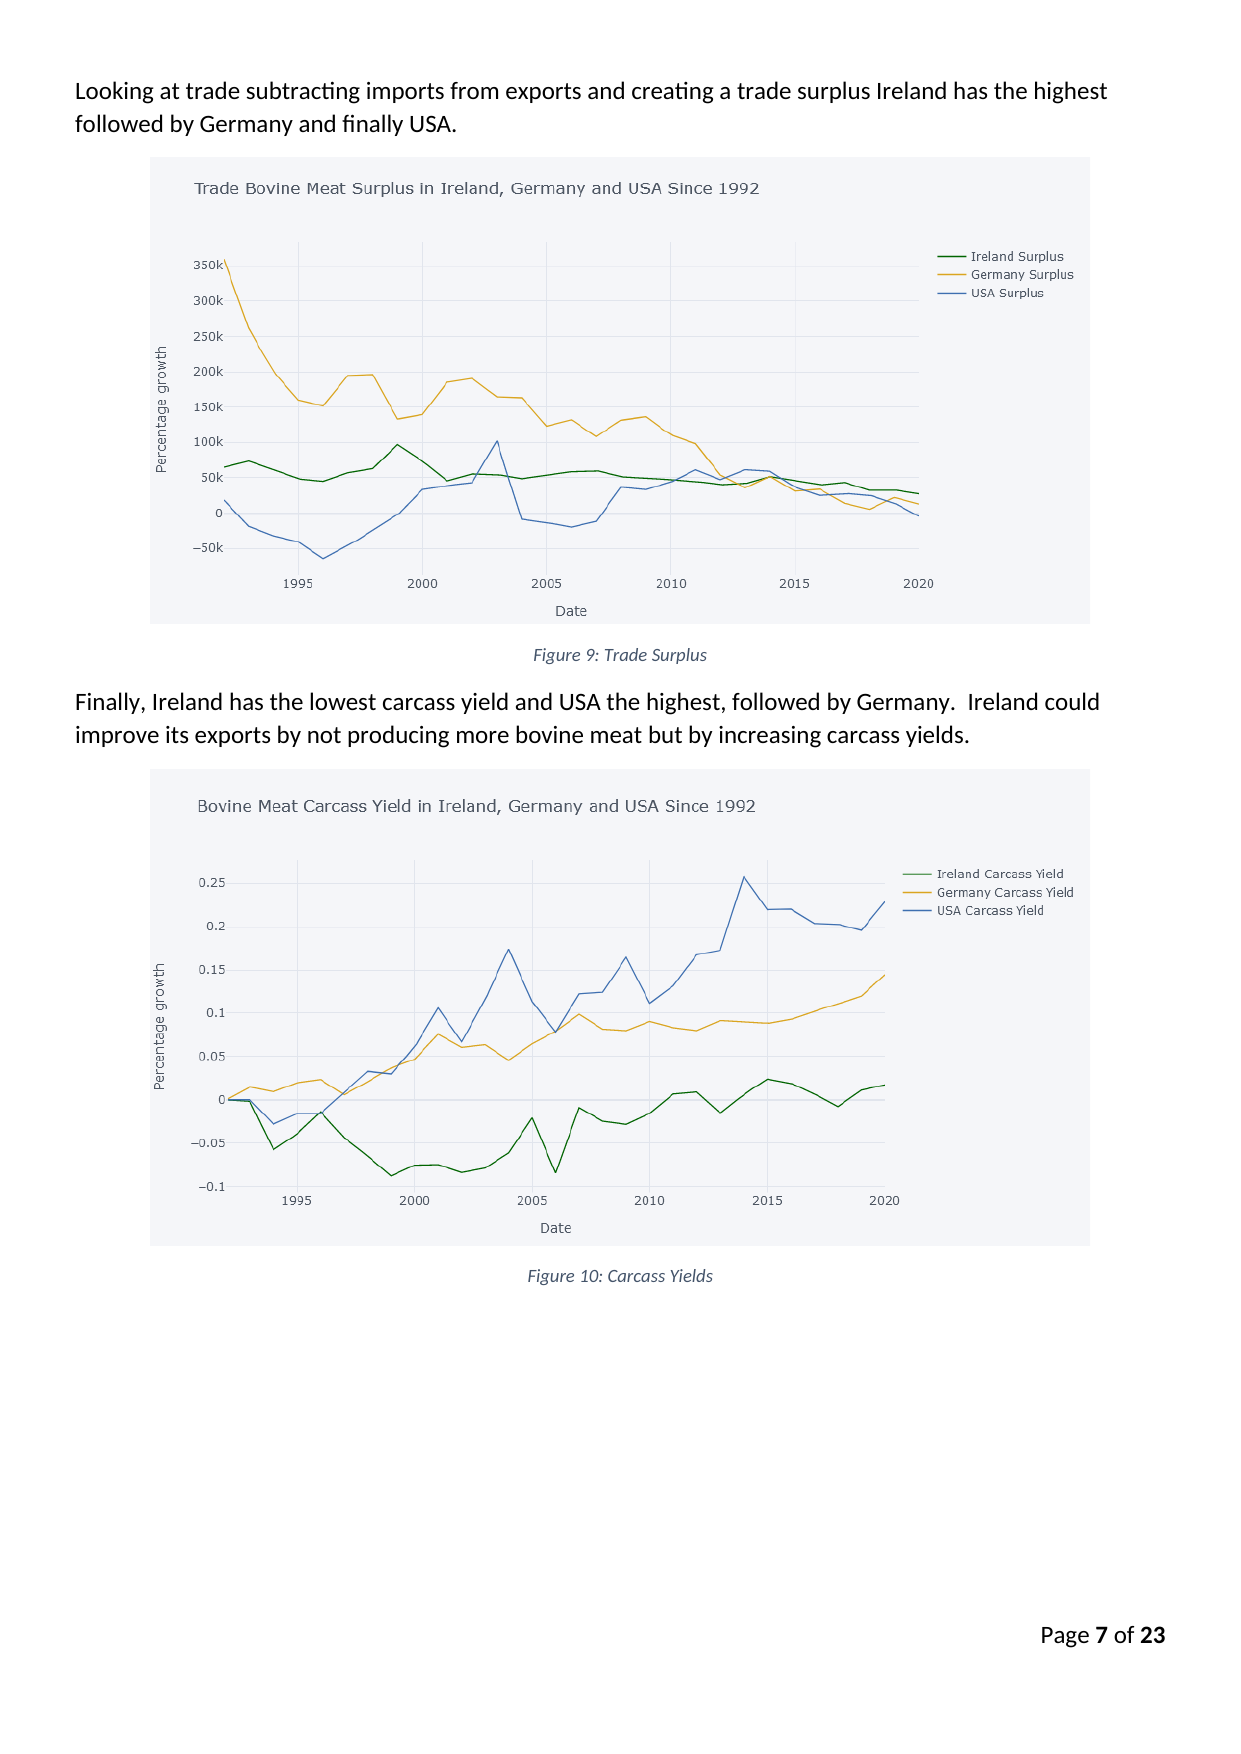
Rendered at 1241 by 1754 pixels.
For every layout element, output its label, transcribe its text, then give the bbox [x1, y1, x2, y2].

text Looking at trade subtracting imports from exports and creating a trade surplus Ireland has the highest followed by Germany and finally USA. [75, 75, 1165, 138]
text Finally, Ireland has the lowest carcass yield and USA the highest, followed by Germany. Ireland could improve its exports by not producing more bovine meat but by increasing carcass yields. [75, 687, 1165, 750]
picture [150, 157, 1091, 624]
picture [150, 769, 1091, 1246]
